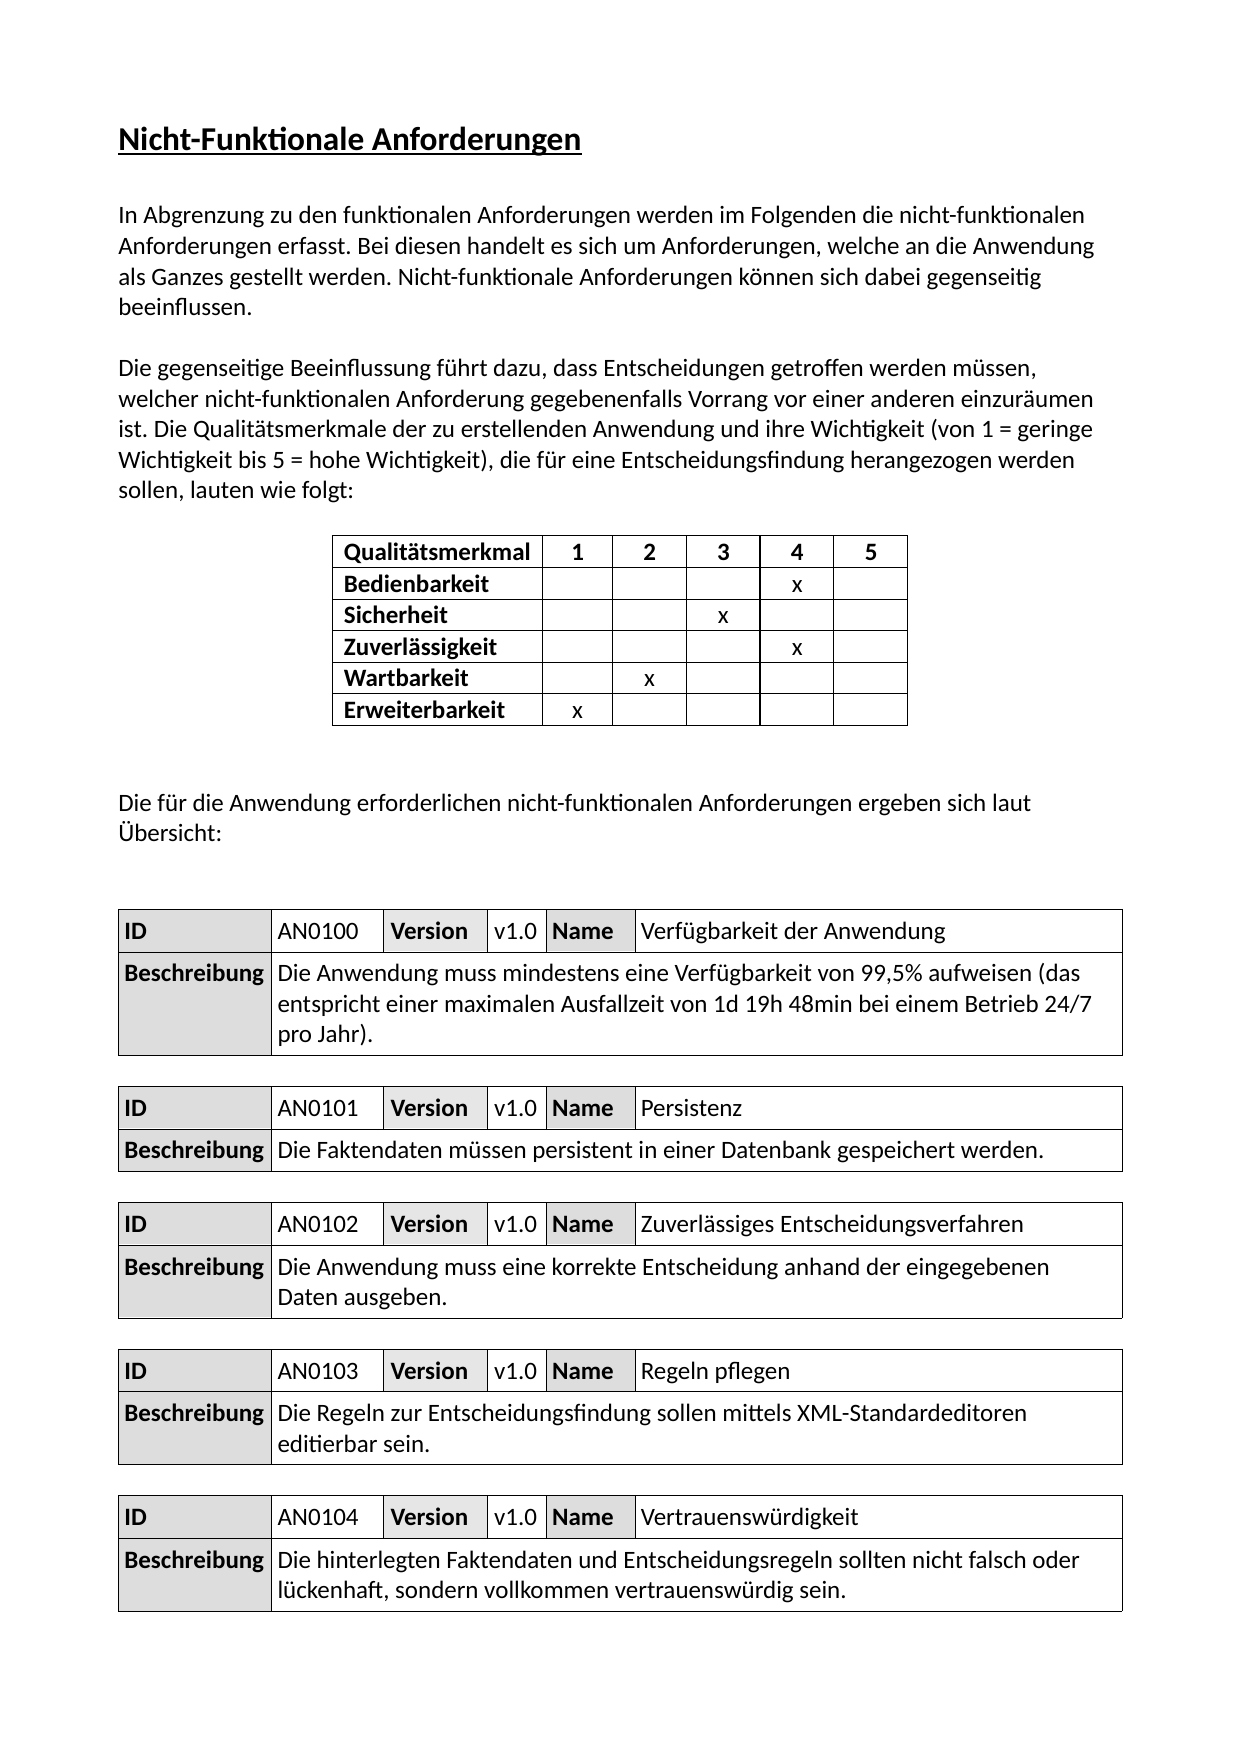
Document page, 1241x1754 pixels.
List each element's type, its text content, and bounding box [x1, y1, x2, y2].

table_header ID [119, 1203, 271, 1244]
text Die gegenseitige Beeinflussung führt dazu, dass Entscheidungen getroffen werden müssen, welcher nicht-funktionalen Anforderung gegebenenfalls Vorrang vor einer anderen einzuräumen ist. Die Qualitätsmerkmale der zu erstellenden Anwendung und ihre Wichtigkeit (von 1 = geringe Wichtigkeit bis 5 = hohe Wichtigkeit), die für eine Entscheidungsfindung herangezogen werden sollen, lauten wie folgt: [118, 352, 1122, 505]
table_header AN0104 [272, 1496, 383, 1538]
table_cell [543, 600, 612, 630]
table_cell Zuverlässigkeit [333, 631, 542, 662]
table_cell [543, 631, 612, 662]
table_cell Bedienbarkeit [333, 568, 542, 598]
table_cell Die Faktendaten müssen persistent in einer Datenbank gespeichert werden. [272, 1130, 1122, 1171]
table_cell [761, 663, 833, 693]
table_header Persistenz [636, 1087, 1122, 1128]
table_header AN0101 [272, 1087, 383, 1128]
table_cell [613, 631, 686, 662]
table_cell x [761, 631, 833, 662]
table_cell Beschreibung [119, 953, 271, 1055]
table_cell x [761, 568, 833, 598]
table_cell [834, 663, 907, 693]
table_header v1.0 [488, 910, 546, 951]
table_cell Die Anwendung muss eine korrekte Entscheidung anhand der eingegebenen Daten ausgeben. [272, 1246, 1122, 1317]
table_cell [761, 600, 833, 630]
table_cell [834, 600, 907, 630]
table_cell [613, 600, 686, 630]
table_header 1 [543, 536, 612, 567]
table_cell Erweiterbarkeit [333, 694, 542, 725]
table_cell Beschreibung [119, 1130, 271, 1171]
text Nicht-Funktionale Anforderungen [118, 118, 1122, 159]
table_cell [687, 631, 759, 662]
table_header v1.0 [488, 1350, 546, 1391]
table_cell Wartbarkeit [333, 663, 542, 693]
table_header AN0102 [272, 1203, 383, 1244]
table_cell [834, 568, 907, 598]
table_header 3 [687, 536, 759, 567]
table_header 5 [834, 536, 907, 567]
table_cell x [687, 600, 759, 630]
table_header Name [547, 1087, 635, 1128]
table_header ID [119, 1496, 271, 1538]
table_header Qualitätsmerkmal [333, 536, 542, 567]
table_header Name [547, 1203, 635, 1244]
table_cell [613, 568, 686, 598]
table_header ID [119, 910, 271, 951]
table_cell Sicherheit [333, 600, 542, 630]
table_header 4 [761, 536, 833, 567]
table_cell Die hinterlegten Faktendaten und Entscheidungsregeln sollten nicht falsch oder lückenhaft, sondern vollkommen vertrauenswürdig sein. [272, 1539, 1122, 1611]
table_header Version [384, 1496, 487, 1538]
table_cell Die Anwendung muss mindestens eine Verfügbarkeit von 99,5% aufweisen (das entspricht einer maximalen Ausfallzeit von 1d 19h 48min bei einem Betrieb 24/7 pro Jahr). [272, 953, 1122, 1055]
table_header Name [547, 910, 635, 951]
table_header 2 [613, 536, 686, 567]
table_cell [543, 568, 612, 598]
table_cell [687, 663, 759, 693]
text Die für die Anwendung erforderlichen nicht-funktionalen Anforderungen ergeben sich laut Übersicht: [118, 787, 1122, 848]
table_cell [687, 568, 759, 598]
table_header Zuverlässiges Entscheidungsverfahren [636, 1203, 1122, 1244]
table_header AN0100 [272, 910, 383, 951]
table_cell Die Regeln zur Entscheidungsfindung sollen mittels XML-Standardeditoren editierbar sein. [272, 1392, 1122, 1464]
table_header Name [547, 1350, 635, 1391]
table_cell Beschreibung [119, 1246, 271, 1317]
table_header v1.0 [488, 1203, 546, 1244]
table_header Version [384, 910, 487, 951]
table_cell [761, 694, 833, 725]
table_header Version [384, 1203, 487, 1244]
table_header Regeln pflegen [636, 1350, 1122, 1391]
table_header AN0103 [272, 1350, 383, 1391]
table_cell [543, 663, 612, 693]
table_header v1.0 [488, 1087, 546, 1128]
table_cell [613, 694, 686, 725]
table_cell x [613, 663, 686, 693]
table_header Version [384, 1087, 487, 1128]
table_cell [834, 694, 907, 725]
table_cell Beschreibung [119, 1539, 271, 1611]
table_cell Beschreibung [119, 1392, 271, 1464]
table_header Vertrauenswürdigkeit [636, 1496, 1122, 1538]
table_header Name [547, 1496, 635, 1538]
table_cell x [543, 694, 612, 725]
table_cell [687, 694, 759, 725]
table_header v1.0 [488, 1496, 546, 1538]
table_header ID [119, 1087, 271, 1128]
table_header ID [119, 1350, 271, 1391]
table_header Version [384, 1350, 487, 1391]
text In Abgrenzung zu den funktionalen Anforderungen werden im Folgenden die nicht-funktionalen Anforderungen erfasst. Bei diesen handelt es sich um Anforderungen, welche an die Anwendung als Ganzes gestellt werden. Nicht-funktionale Anforderungen können sich dabei gegenseitig beeinflussen. [118, 199, 1122, 322]
table_cell [834, 631, 907, 662]
table_header Verfügbarkeit der Anwendung [636, 910, 1122, 951]
